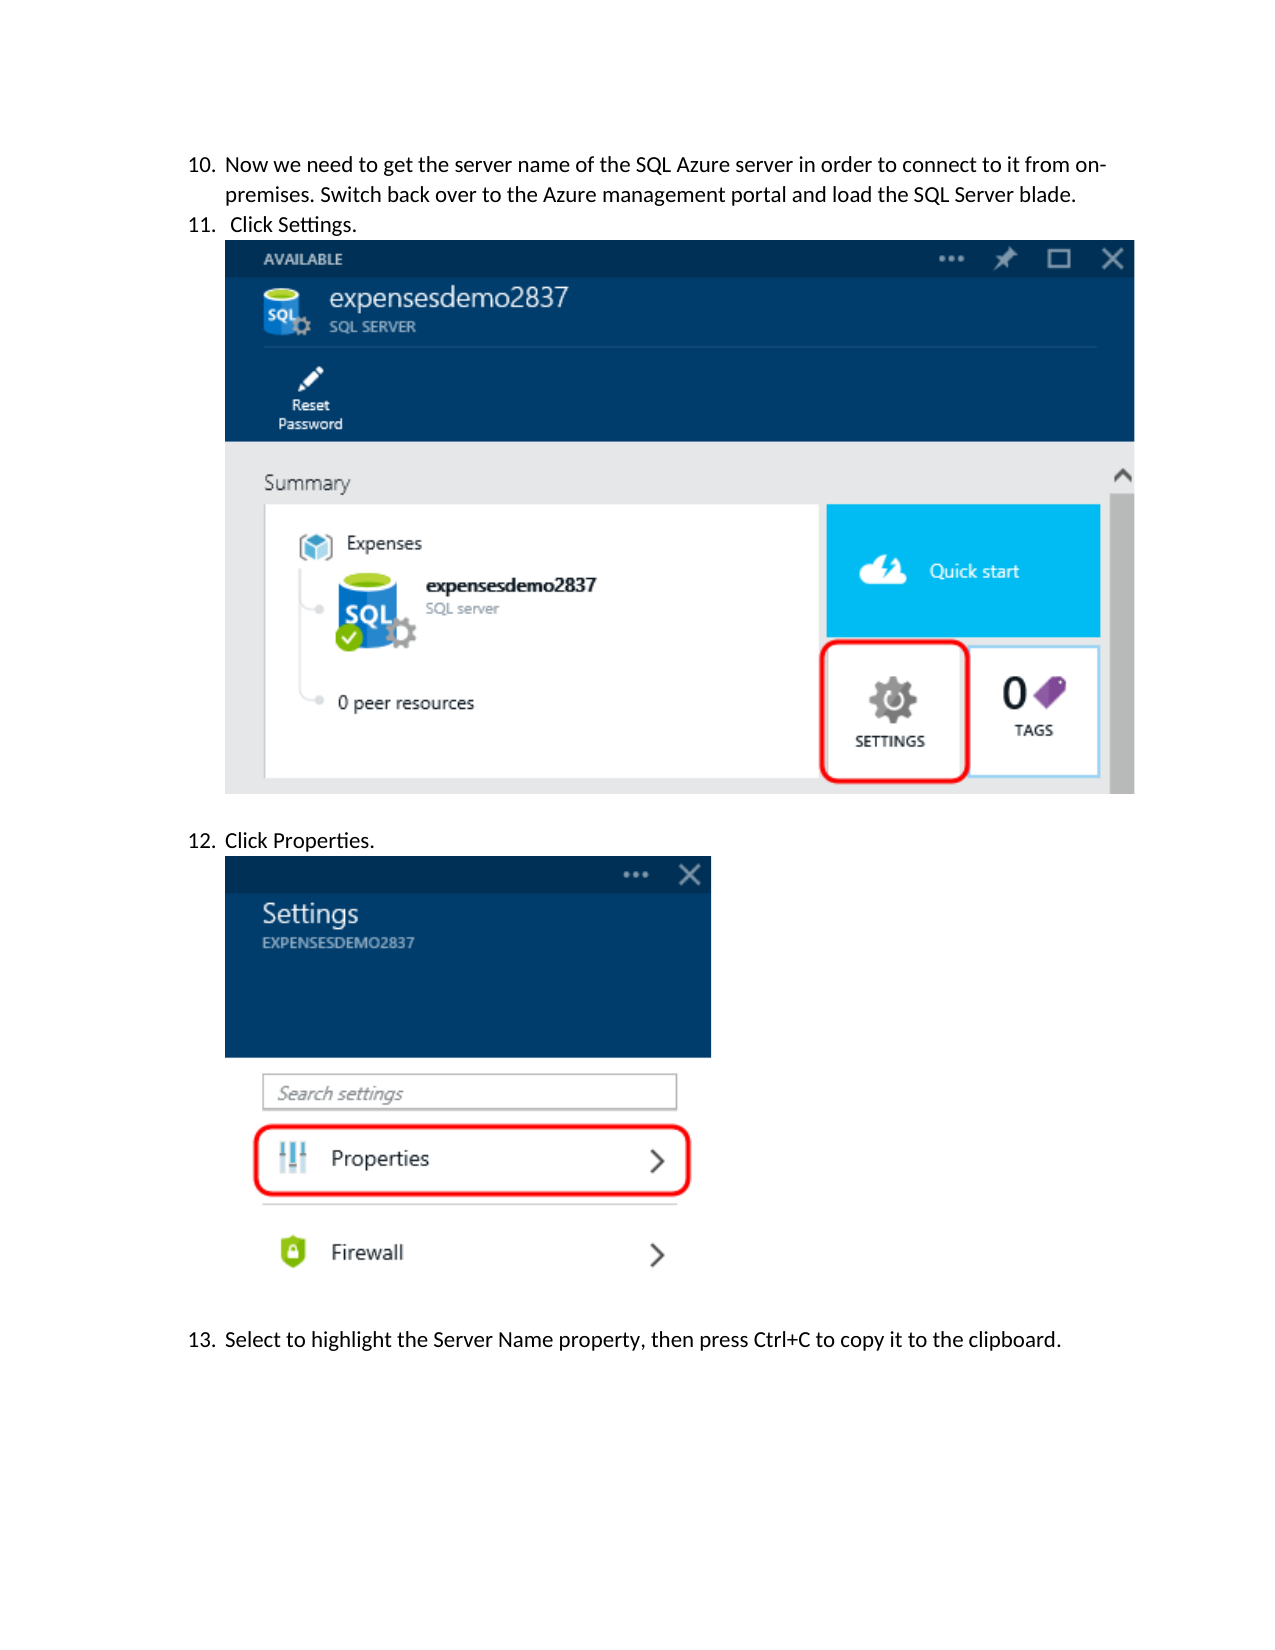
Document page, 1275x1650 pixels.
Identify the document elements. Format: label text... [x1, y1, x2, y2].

list Now we need to get the server name of the SQL Azure server in order to connect to it from on-premises. Switch back over to the Azure management portal and load the SQL Server blade. [187, 150, 1125, 208]
picture [225, 240, 1135, 794]
list Click Properties. [187, 826, 1125, 854]
list Click Settings. [187, 210, 1125, 238]
picture [225, 856, 712, 1293]
list Select to highlight the Server Name property, then press Ctrl+C to copy it to the clipboard. [187, 1325, 1125, 1353]
